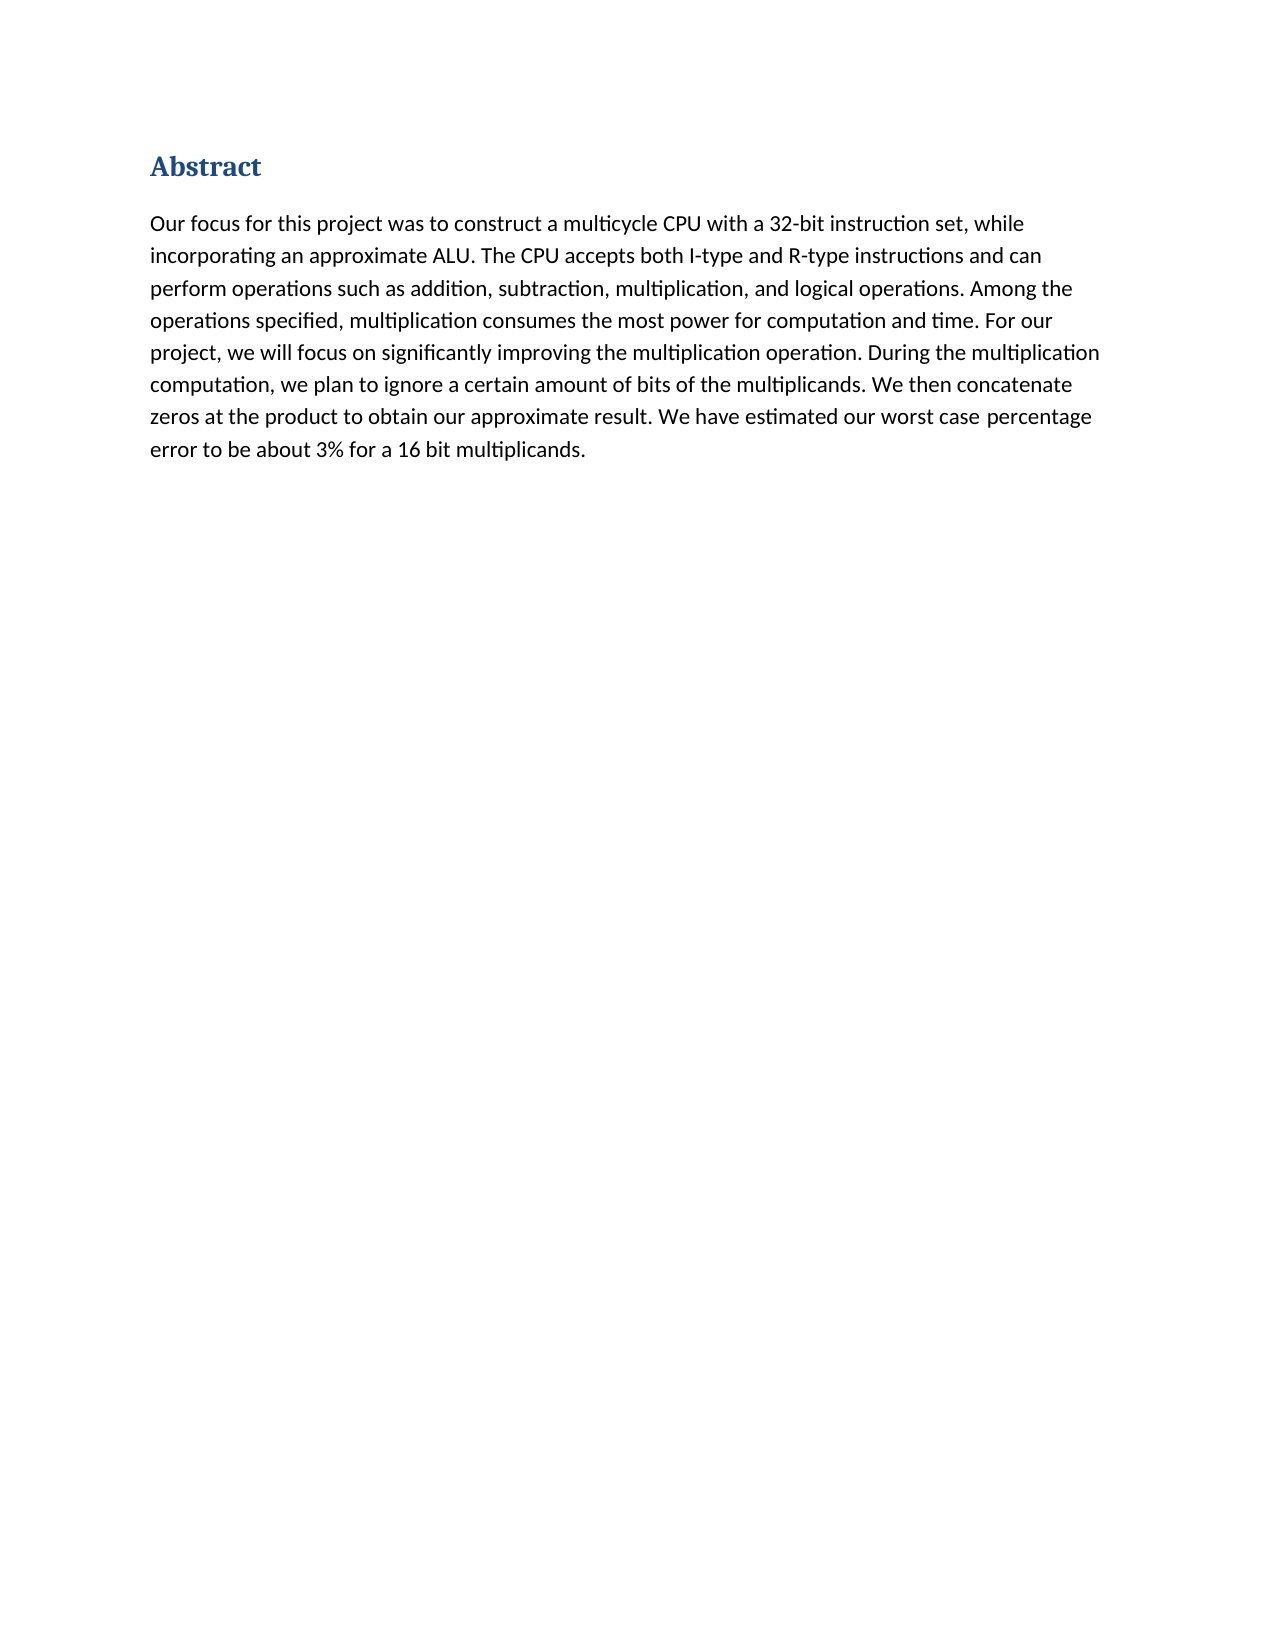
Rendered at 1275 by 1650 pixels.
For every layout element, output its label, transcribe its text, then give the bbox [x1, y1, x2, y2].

text Abstract [150, 150, 1125, 183]
text Our focus for this project was to construct a multicycle CPU with a 32-bit instruction set, while incorporating an approximate ALU. The CPU accepts both I-type and R-type instructions and can perform operations such as addition, subtraction, multiplication, and logical operations. Among the operations specified, multiplication consumes the most power for computation and time. For our project, we will focus on significantly improving the multiplication operation. During the multiplication computation, we plan to ignore a certain amount of bits of the multiplicands. We then concatenate zeros at the product to obtain our approximate result. We have estimated our worst case percentage error to be about 3% for a 16 bit multiplicands. [150, 209, 1125, 463]
